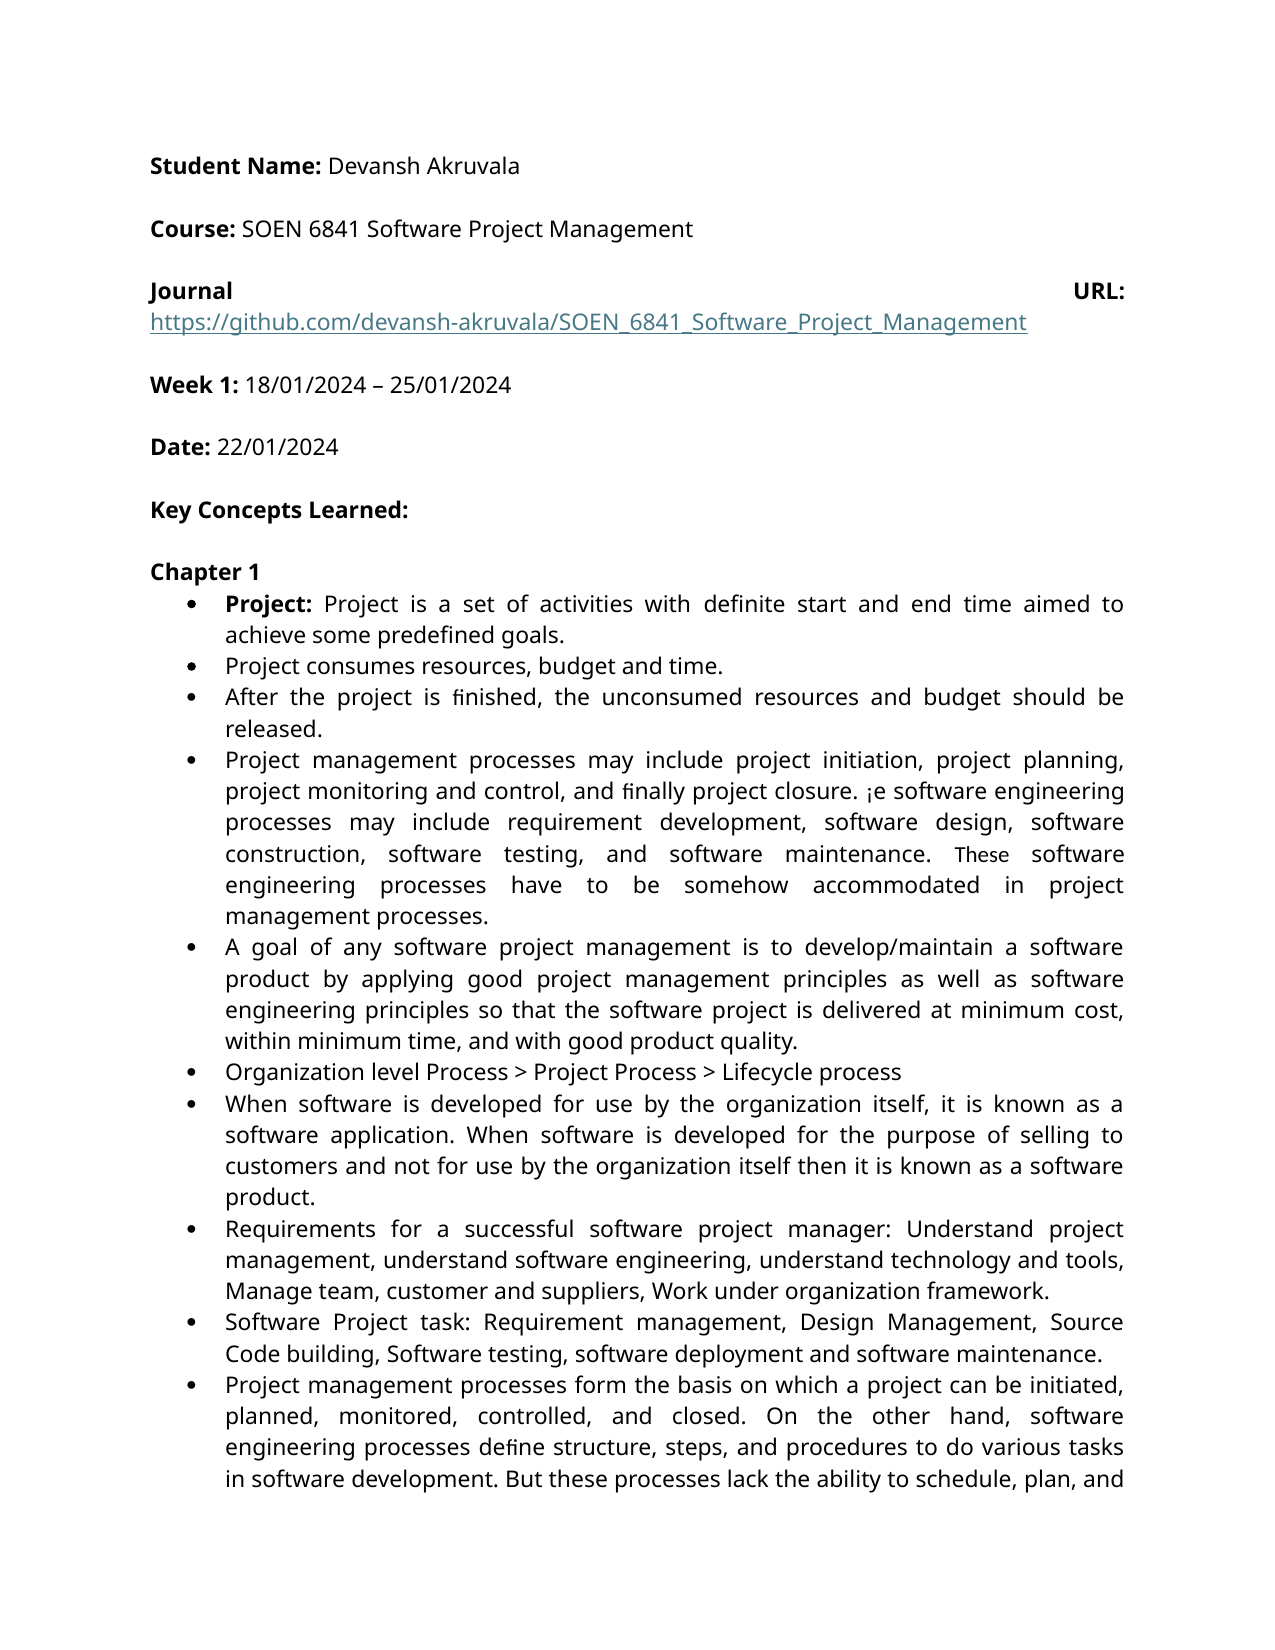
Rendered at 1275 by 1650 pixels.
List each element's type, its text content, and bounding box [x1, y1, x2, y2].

list Project management processes may include project initiation, project planning, project monitoring and control, and finally project closure. ¡e software engineering processes may include requirement development, software design, software construction, software testing, and software maintenance. These software engineering processes have to be somehow accommodated in project management processes. [187, 744, 1125, 931]
text Course: SOEN 6841 Software Project Management [150, 212, 1125, 244]
list A goal of any software project management is to develop/maintain a software product by applying good project management principles as well as software engineering principles so that the software project is delivered at minimum cost, within minimum time, and with good product quality. [187, 931, 1125, 1056]
list When software is developed for use by the organization itself, it is known as a software application. When software is developed for the purpose of selling to customers and not for use by the organization itself then it is known as a software product. [187, 1087, 1125, 1212]
text Date: 22/01/2024 [150, 431, 1125, 462]
text Chapter 1 [150, 556, 1125, 587]
list After the project is finished, the unconsumed resources and budget should be released. [187, 681, 1125, 744]
list Software Project task: Requirement management, Design Management, Source Code building, Software testing, software deployment and software maintenance. [187, 1306, 1125, 1369]
text Key Concepts Learned: [150, 494, 1125, 525]
list Requirements for a successful software project manager: Understand project management, understand software engineering, understand technology and tools, Manage team, customer and suppliers, Work under organization framework. [187, 1212, 1125, 1306]
text Journal URL: https://github.com/devansh-akruvala/SOEN_6841_Software_Project_Management [150, 275, 1125, 337]
text Week 1: 18/01/2024 – 25/01/2024 [150, 369, 1125, 400]
list Project: Project is a set of activities with definite start and end time aimed to achieve some predefined goals. [187, 587, 1125, 650]
text Student Name: Devansh Akruvala [150, 150, 1125, 181]
list Project consumes resources, budget and time. [187, 650, 1125, 681]
list Organization level Process > Project Process > Lifecycle process [187, 1056, 1125, 1087]
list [187, 1369, 1125, 1494]
